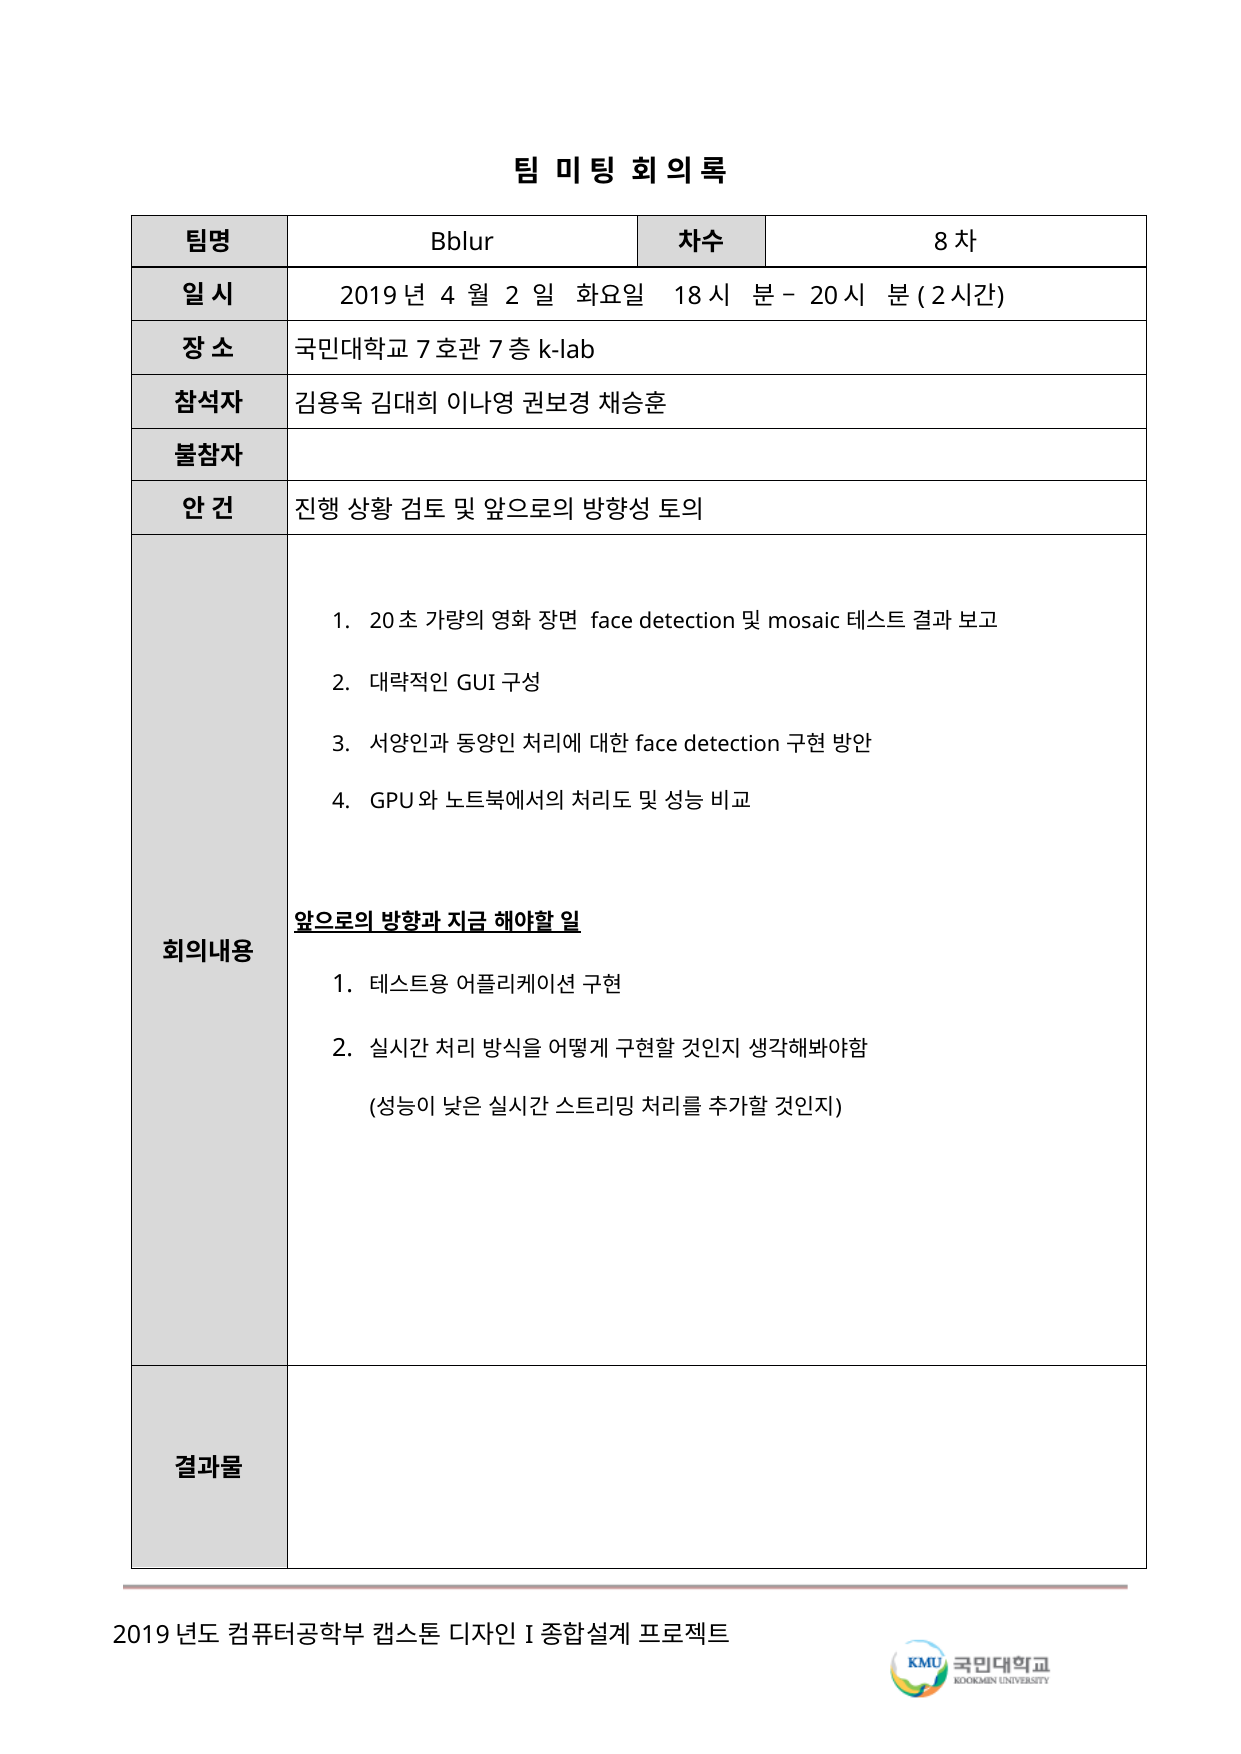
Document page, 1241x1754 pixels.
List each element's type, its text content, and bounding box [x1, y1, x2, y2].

picture [881, 1636, 1061, 1703]
table_cell 안 건 [132, 481, 287, 534]
table_header 팀명 [132, 216, 287, 266]
table_cell 결과물 [132, 1366, 287, 1567]
table_header 8 차 [766, 216, 1146, 266]
picture [123, 1580, 1128, 1598]
table_cell 장 소 [132, 321, 287, 374]
table_cell 일 시 [132, 268, 287, 320]
table_cell [288, 1366, 1146, 1567]
table_cell 2019 년 4 월 2 일 화요일 18 시 분 – 20시 분 ( 2시간) [288, 268, 1146, 320]
table_cell 불참자 [132, 429, 287, 480]
table_cell 20초 가량의 영화 장면 face detection 및 mosaic 테스트 결과 보고 대략적인 GUI 구성 서양인과 동양인 처리에 대한 face detection 구현 방안 GPU와 노트북에서의 처리도 및 성능 비교 앞으로의 방향과 지금 해야할 일 테스트용 어플리케이션 구현 실시간 처리 방식을 어떻게 구현할 것인지 생각해봐야함 (성능이 낮은 실시간 스트리밍 처리를 추가할 것인지) [288, 535, 1146, 1365]
table_header 차수 [638, 216, 765, 266]
table_cell 국민대학교 7호관 7층 k-lab [288, 321, 1146, 374]
table_cell [288, 429, 1146, 480]
table_cell 진행 상황 검토 및 앞으로의 방향성 토의 [288, 481, 1146, 534]
table_header Bblur [288, 216, 637, 266]
text 팀 미 팅 회 의 록 [112, 150, 1128, 190]
table_cell 참석자 [132, 375, 287, 428]
table_cell 김용욱 김대희 이나영 권보경 채승훈 [288, 375, 1146, 428]
table_cell 회의내용 [132, 535, 287, 1365]
